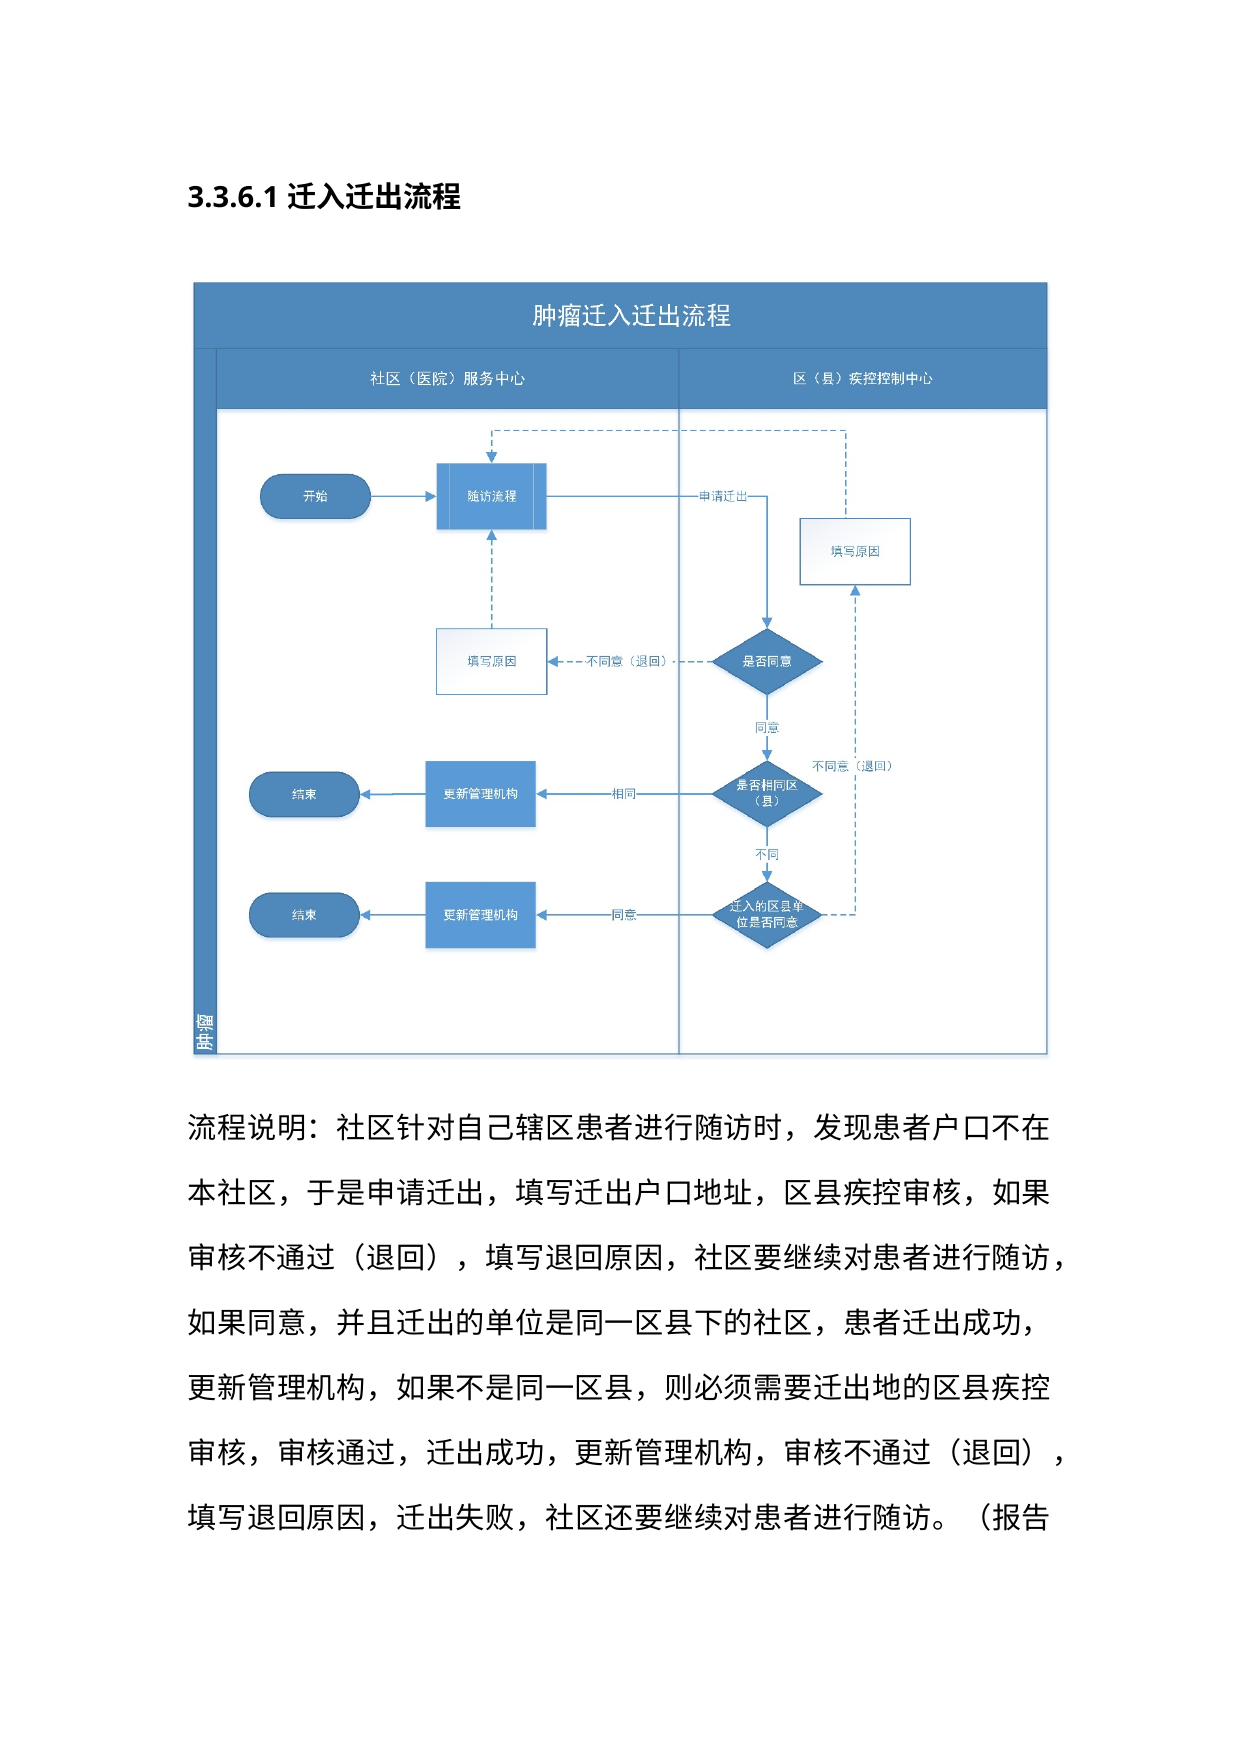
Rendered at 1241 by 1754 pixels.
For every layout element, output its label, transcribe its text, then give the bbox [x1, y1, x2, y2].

picture [187, 280, 1053, 1062]
subtitle 3.3.6.1 迁入迁出流程 [187, 162, 1053, 227]
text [187, 1093, 1053, 1548]
